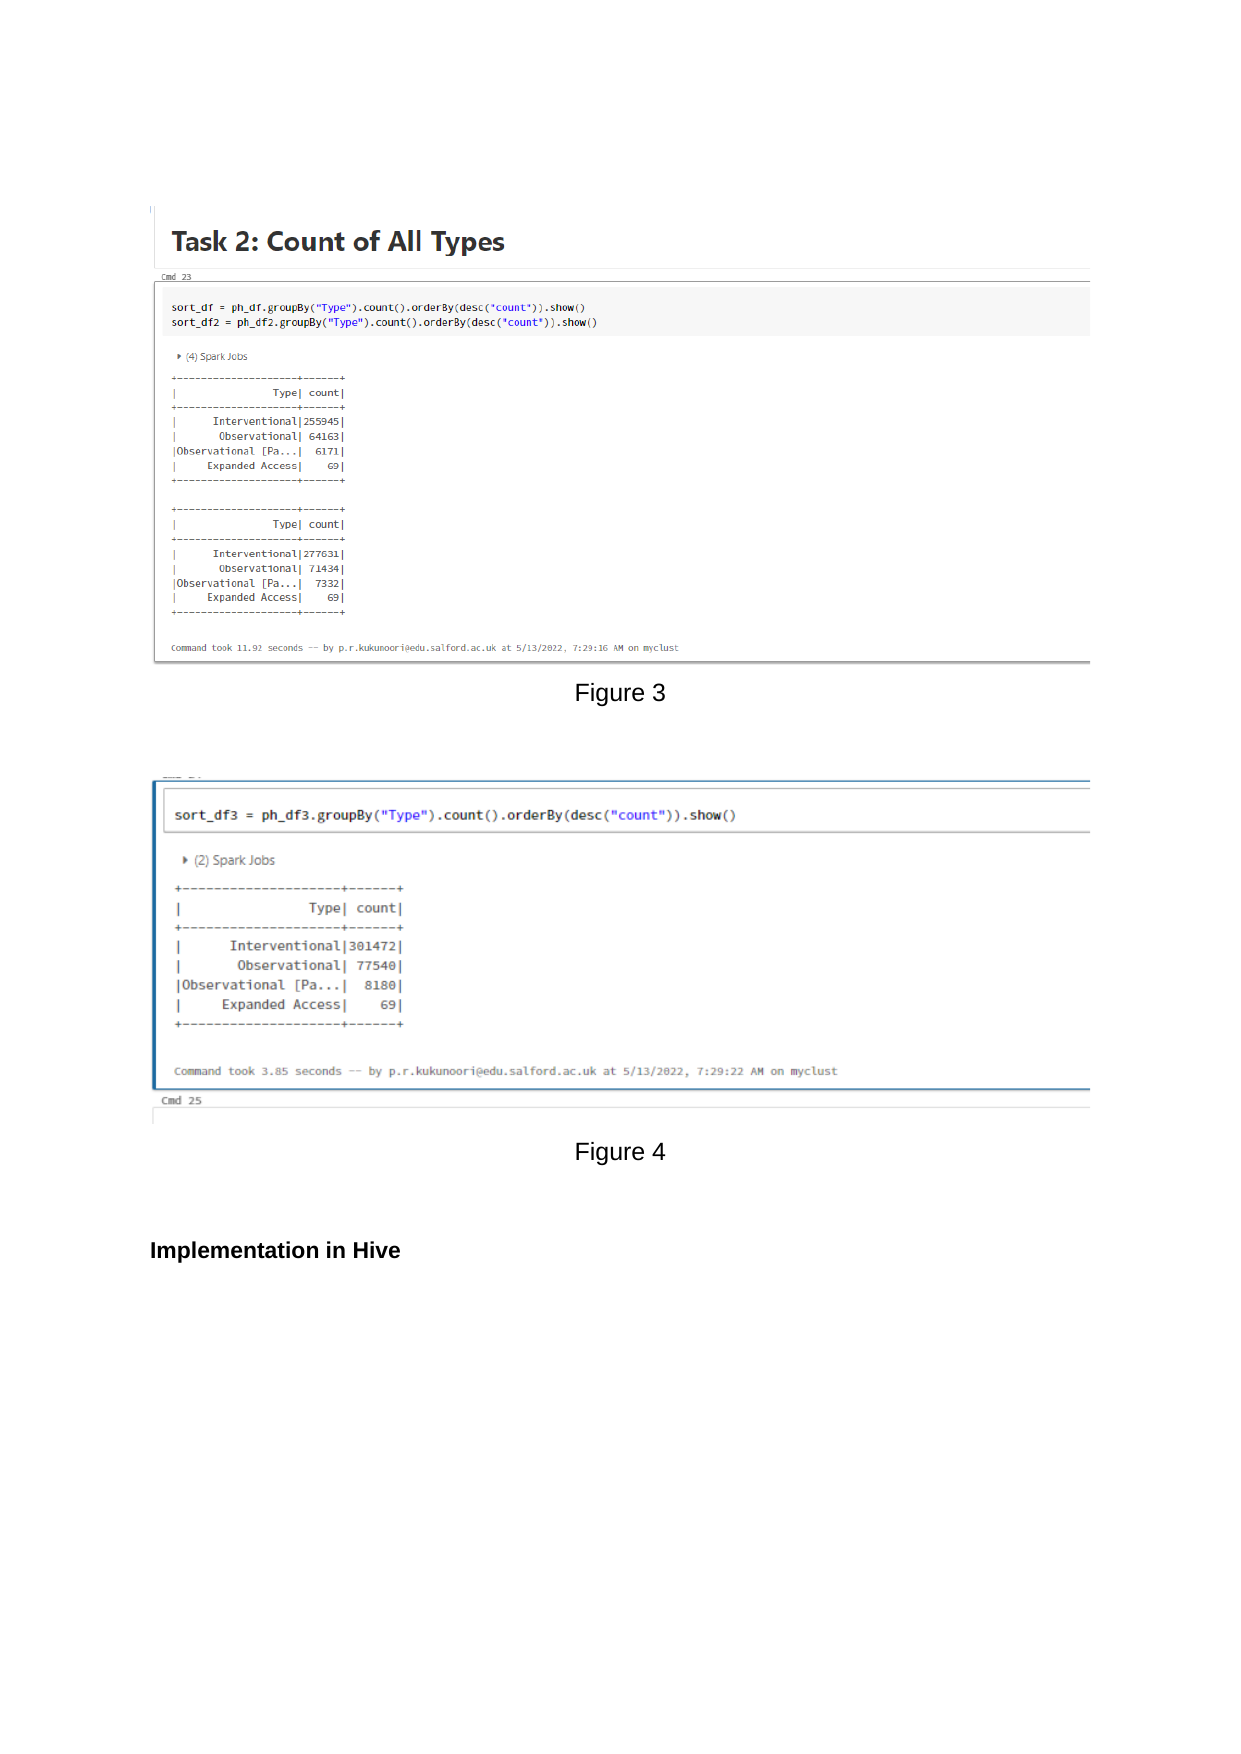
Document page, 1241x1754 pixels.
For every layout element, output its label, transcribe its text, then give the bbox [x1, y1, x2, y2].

text Implementation in Hive [150, 1237, 1090, 1263]
picture [150, 777, 1091, 1124]
picture [150, 206, 1091, 665]
text Figure 3 [150, 678, 1090, 707]
text Figure 4 [150, 1137, 1090, 1166]
